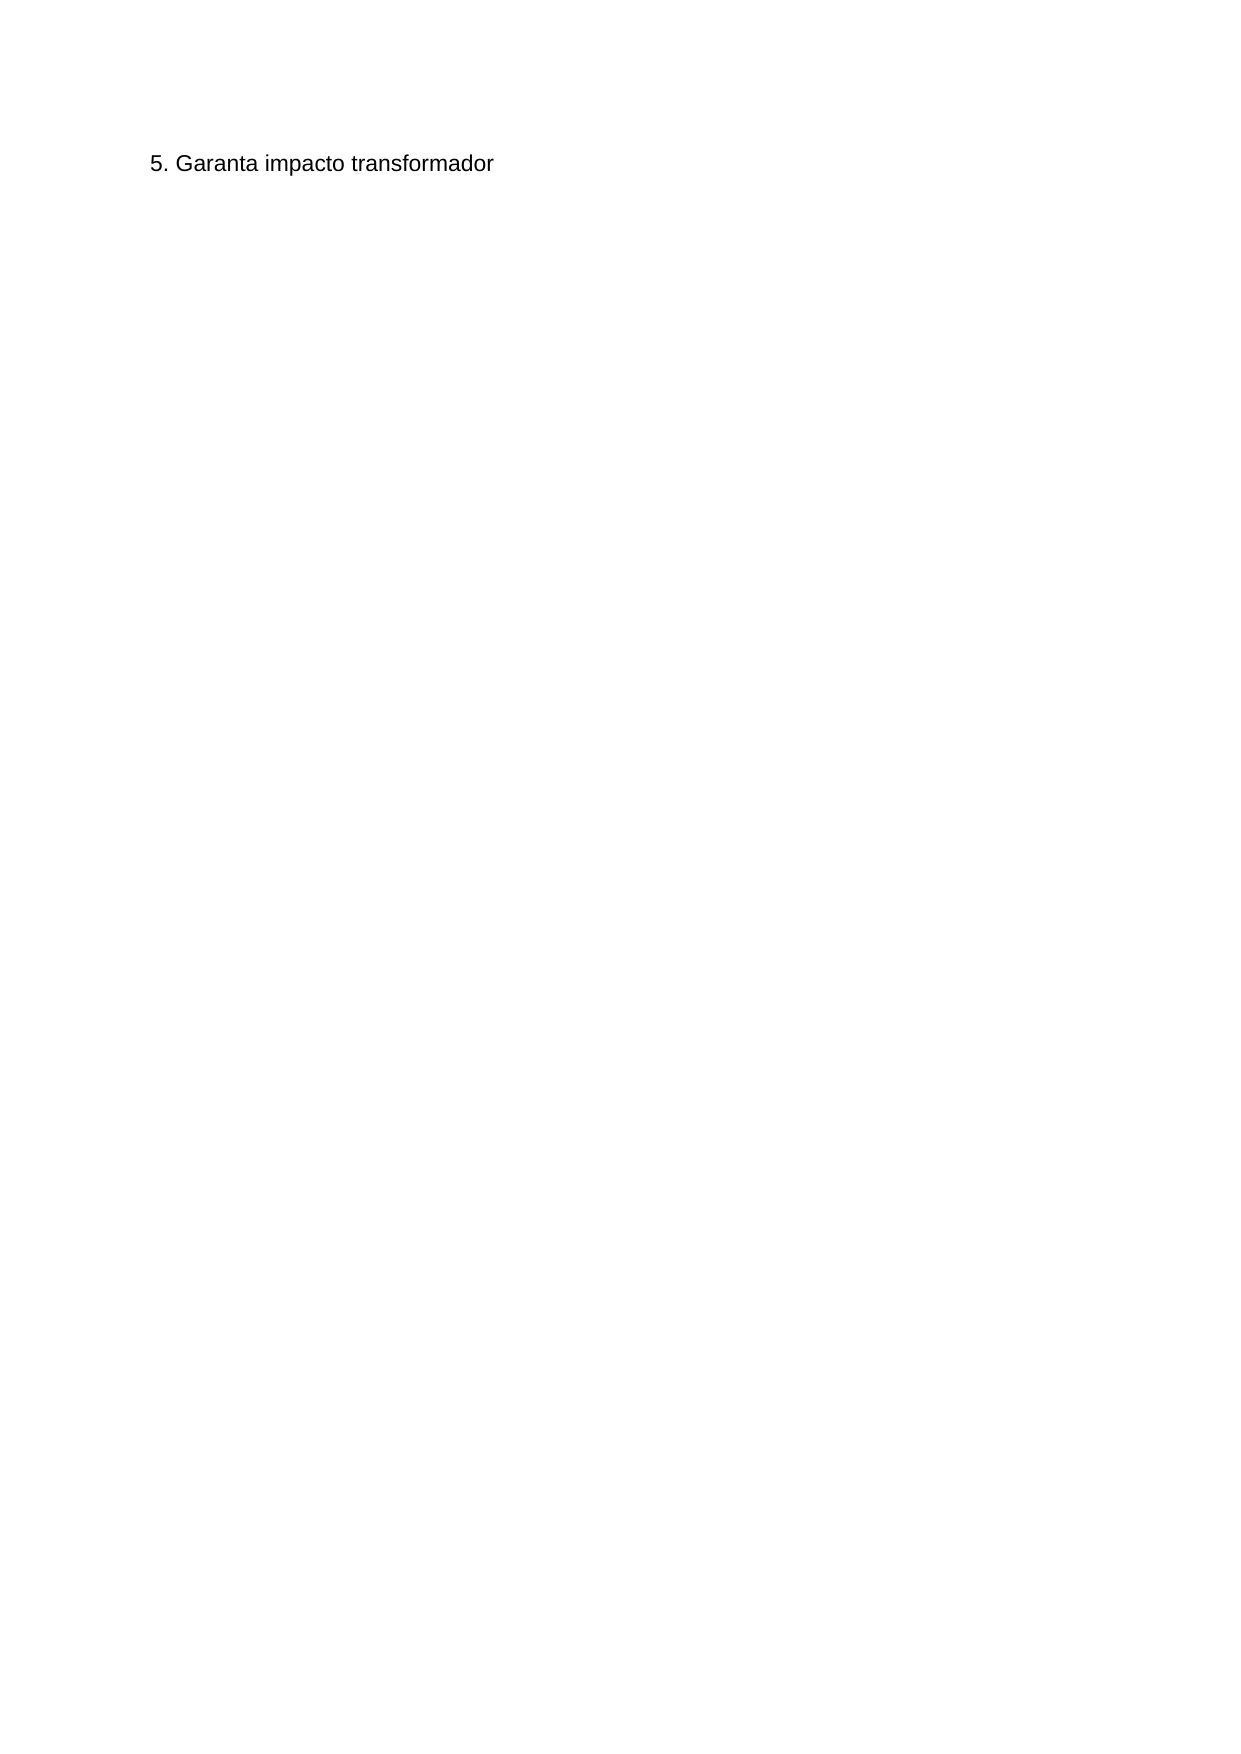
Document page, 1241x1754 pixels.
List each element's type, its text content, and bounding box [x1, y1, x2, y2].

text 5. Garanta impacto transformador [150, 150, 1090, 176]
